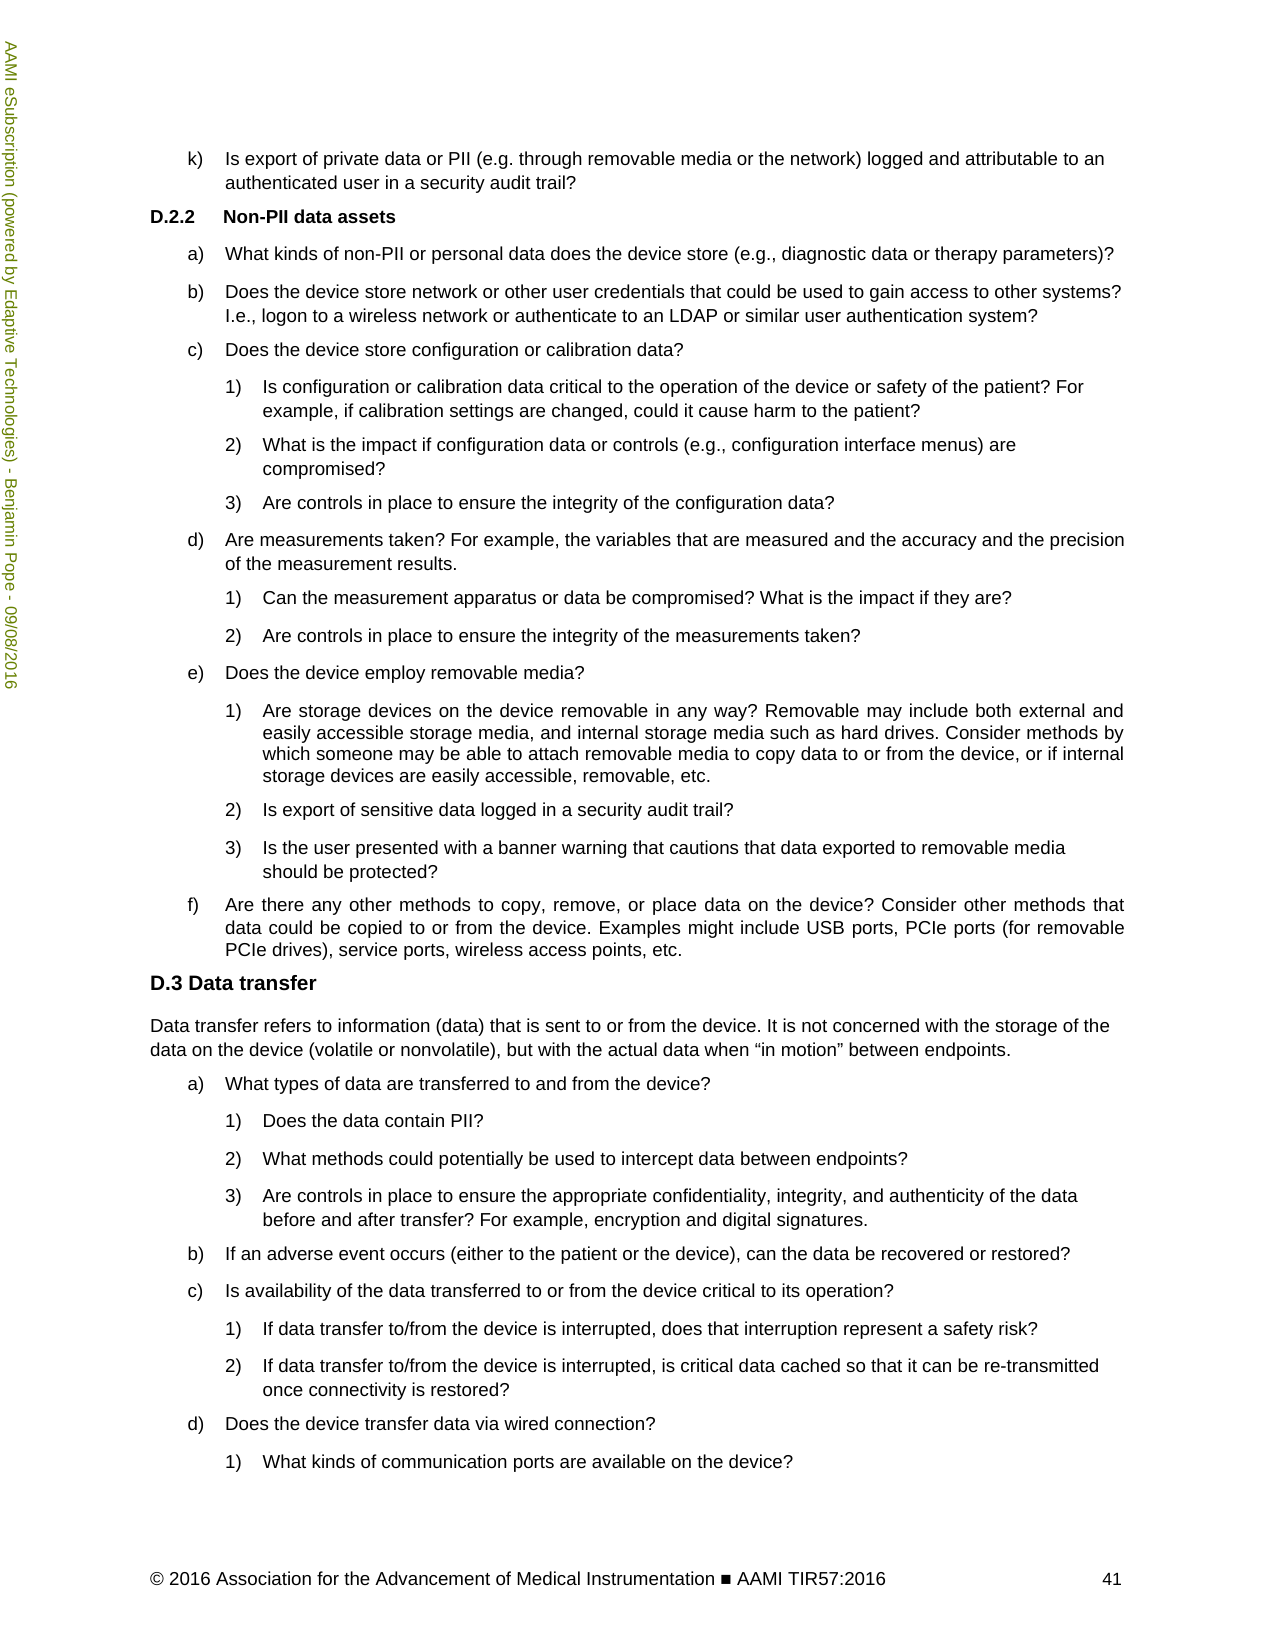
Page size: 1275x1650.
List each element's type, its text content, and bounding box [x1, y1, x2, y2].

list Are there any other methods to copy, remove, or place data on the device? Consider other methods that data could be copied to or from the device. Examples might include USB ports, PCIe ports (for removable PCIe drives), service ports, wireless access points, etc. [187, 894, 1125, 961]
text D.2.2 Non-PII data assets [150, 206, 1125, 227]
list If an adverse event occurs (either to the patient or the device), can the data be recovered or restored? [187, 1243, 1125, 1264]
list Can the measurement apparatus or data be compromised? What is the impact if they are? [225, 587, 1125, 609]
table_header AAMI eSubscription (powered by Edaptive Technologies) - Benjamin Pope - 09/08/2016 [2, 42, 21, 689]
list Does the device store configuration or calibration data? [187, 339, 1125, 360]
list What methods could potentially be used to intercept data between endpoints? [225, 1148, 1125, 1169]
list What kinds of communication ports are available on the device? [225, 1451, 1125, 1472]
text D.3 Data transfer [150, 971, 1125, 995]
text © 2016 Association for the Advancement of Medical Instrumentation ■ AAMI TIR57:2016 41 [150, 1568, 1125, 1590]
list Is configuration or calibration data critical to the operation of the device or safety of the patient? For example, if calibration settings are changed, could it cause harm to the patient? [225, 376, 1125, 422]
list Does the device store network or other user credentials that could be used to gain access to other systems? I.e., logon to a wireless network or authenticate to an LDAP or similar user authentication system? [187, 281, 1125, 326]
list Is export of private data or PII (e.g. through removable media or the network) logged and attributable to an authenticated user in a security audit trail? [187, 148, 1125, 193]
list Does the data contain PII? [225, 1110, 1125, 1132]
list Is the user presented with a banner warning that cautions that data exported to removable media should be protected? [225, 837, 1125, 882]
list Are controls in place to ensure the integrity of the configuration data? [225, 492, 1125, 513]
list What kinds of non-PII or personal data does the device store (e.g., diagnostic data or therapy parameters)? [187, 243, 1125, 265]
list Are storage devices on the device removable in any way? Removable may include both external and easily accessible storage media, and internal storage media such as hard drives. Consider methods by which someone may be able to attach removable media to copy data to or from the device, or if internal storage devices are easily accessible, removable, etc. [225, 700, 1125, 787]
list Is availability of the data transferred to or from the device critical to its operation? [187, 1280, 1125, 1302]
list Is export of sensitive data logged in a security audit trail? [225, 799, 1125, 821]
list What is the impact if configuration data or controls (e.g., configuration interface menus) are compromised? [225, 434, 1125, 479]
list If data transfer to/from the device is interrupted, is critical data cached so that it can be re-transmitted once connectivity is restored? [225, 1355, 1125, 1401]
list What types of data are transferred to and from the device? [187, 1073, 1125, 1094]
list Does the device employ removable media? [187, 662, 1125, 684]
text Data transfer refers to information (data) that is sent to or from the device. It is not concerned with the storage of the data on the device (volatile or nonvolatile), but with the actual data when “in motion” between endpoints. [150, 1014, 1125, 1060]
list Are controls in place to ensure the appropriate confidentiality, integrity, and authenticity of the data before and after transfer? For example, encryption and digital signatures. [225, 1185, 1125, 1231]
list If data transfer to/from the device is interrupted, does that interruption represent a safety risk? [225, 1318, 1125, 1339]
list Are controls in place to ensure the integrity of the measurements taken? [225, 625, 1125, 646]
list Are measurements taken? For example, the variables that are measured and the accuracy and the precision of the measurement results. [187, 529, 1125, 575]
list Does the device transfer data via wired connection? [187, 1413, 1125, 1434]
